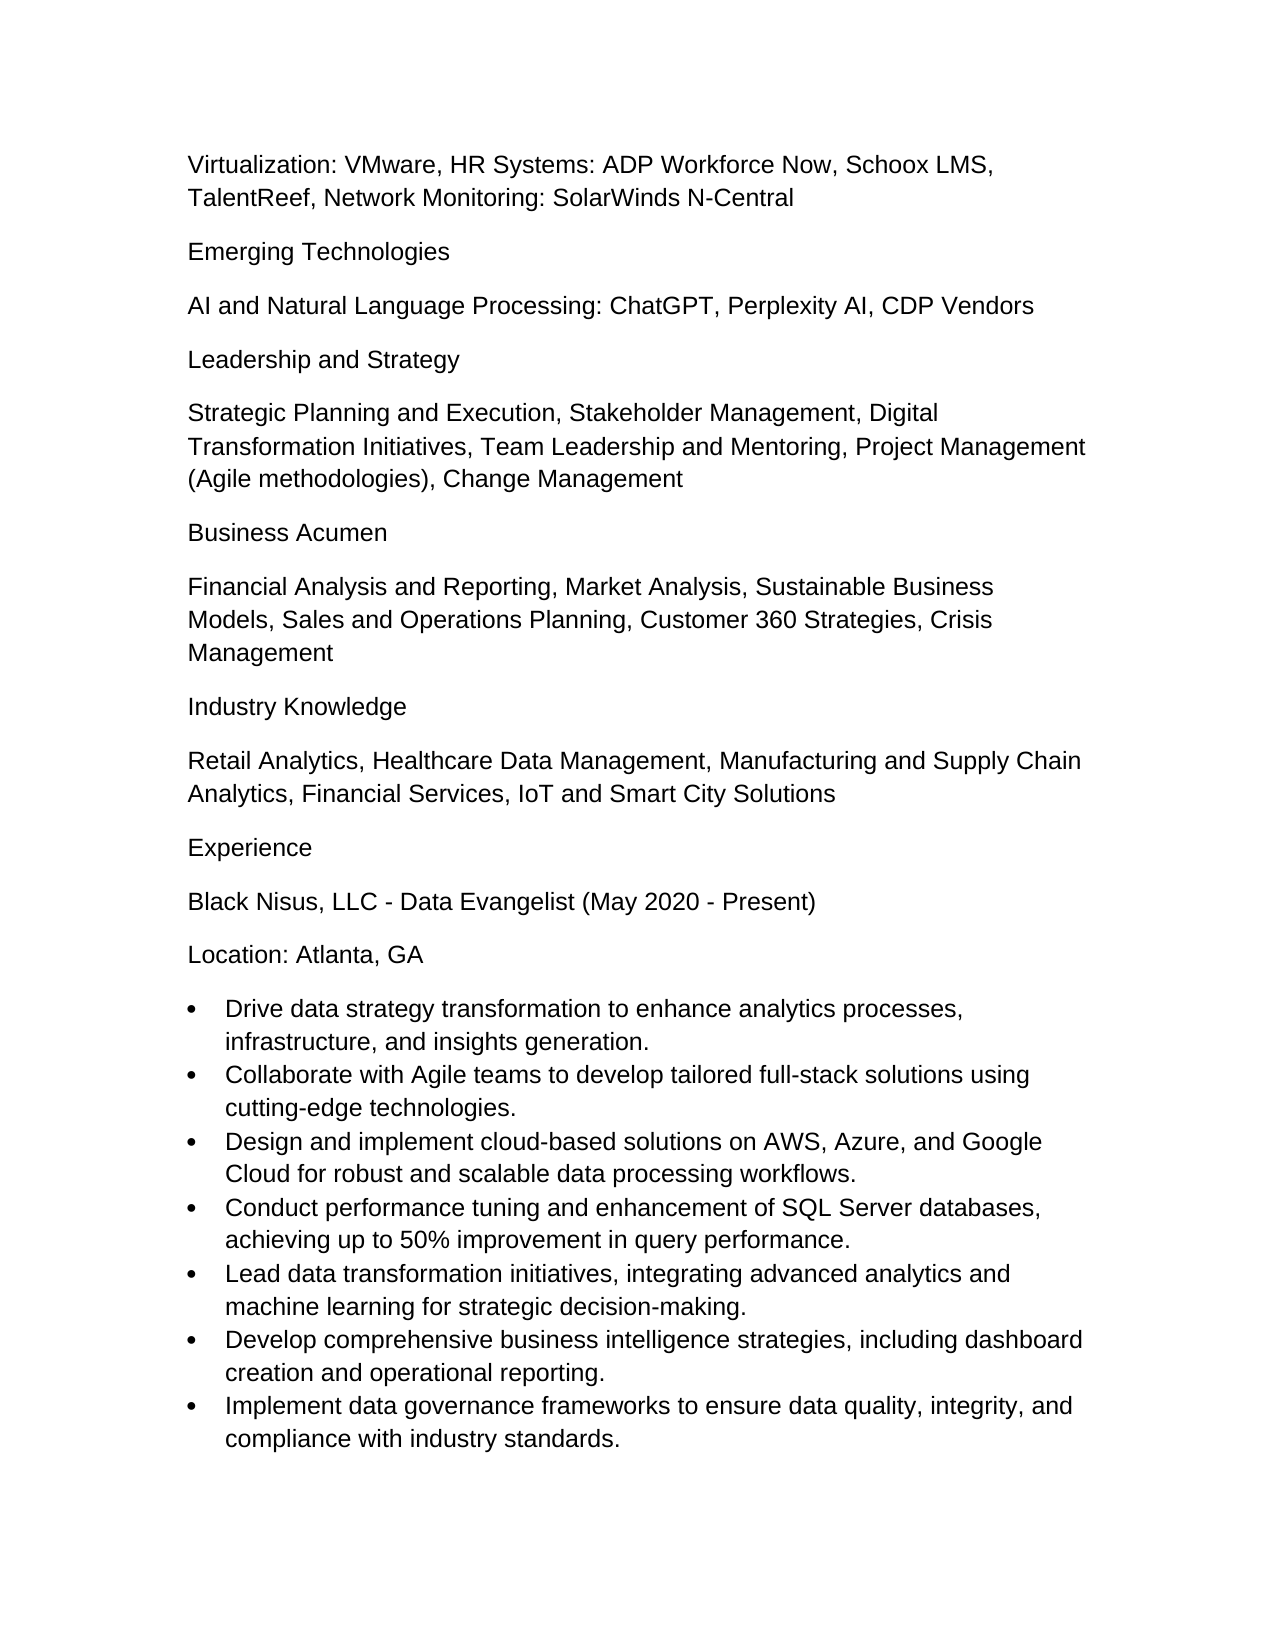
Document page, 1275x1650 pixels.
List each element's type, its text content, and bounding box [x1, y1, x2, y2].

list Conduct performance tuning and enhancement of SQL Server databases, achieving up to 50% improvement in query performance. [187, 1192, 1087, 1254]
list Collaborate with Agile teams to develop tailored full-stack solutions using cutting-edge technologies. [187, 1060, 1087, 1122]
text Black Nisus, LLC - Data Evangelist (May 2020 - Present) [187, 887, 1087, 915]
list Develop comprehensive business intelligence strategies, including dashboard creation and operational reporting. [187, 1324, 1087, 1386]
text Virtualization: VMware, HR Systems: ADP Workforce Now, Schoox LMS, TalentReef, Network Monitoring: SolarWinds N-Central [187, 150, 1087, 212]
text Experience [187, 833, 1087, 862]
list Implement data governance frameworks to ensure data quality, integrity, and compliance with industry standards. [187, 1391, 1087, 1452]
text Strategic Planning and Execution, Stakeholder Management, Digital Transformation Initiatives, Team Leadership and Mentoring, Project Management (Agile methodologies), Change Management [187, 398, 1087, 493]
text Leadership and Strategy [187, 344, 1087, 373]
text AI and Natural Language Processing: ChatGPT, Perplexity AI, CDP Vendors [187, 291, 1087, 319]
text Financial Analysis and Reporting, Market Analysis, Sustainable Business Models, Sales and Operations Planning, Customer 360 Strategies, Crisis Management [187, 572, 1087, 667]
list Drive data strategy transformation to enhance analytics processes, infrastructure, and insights generation. [187, 994, 1087, 1056]
list Design and implement cloud-based solutions on AWS, Azure, and Google Cloud for robust and scalable data processing workflows. [187, 1126, 1087, 1188]
text Industry Knowledge [187, 692, 1087, 721]
text Business Acumen [187, 518, 1087, 547]
text Location: Atlanta, GA [187, 941, 1087, 969]
text Emerging Technologies [187, 237, 1087, 266]
text Retail Analytics, Healthcare Data Management, Manufacturing and Supply Chain Analytics, Financial Services, IoT and Smart City Solutions [187, 746, 1087, 808]
list Lead data transformation initiatives, integrating advanced analytics and machine learning for strategic decision-making. [187, 1258, 1087, 1320]
